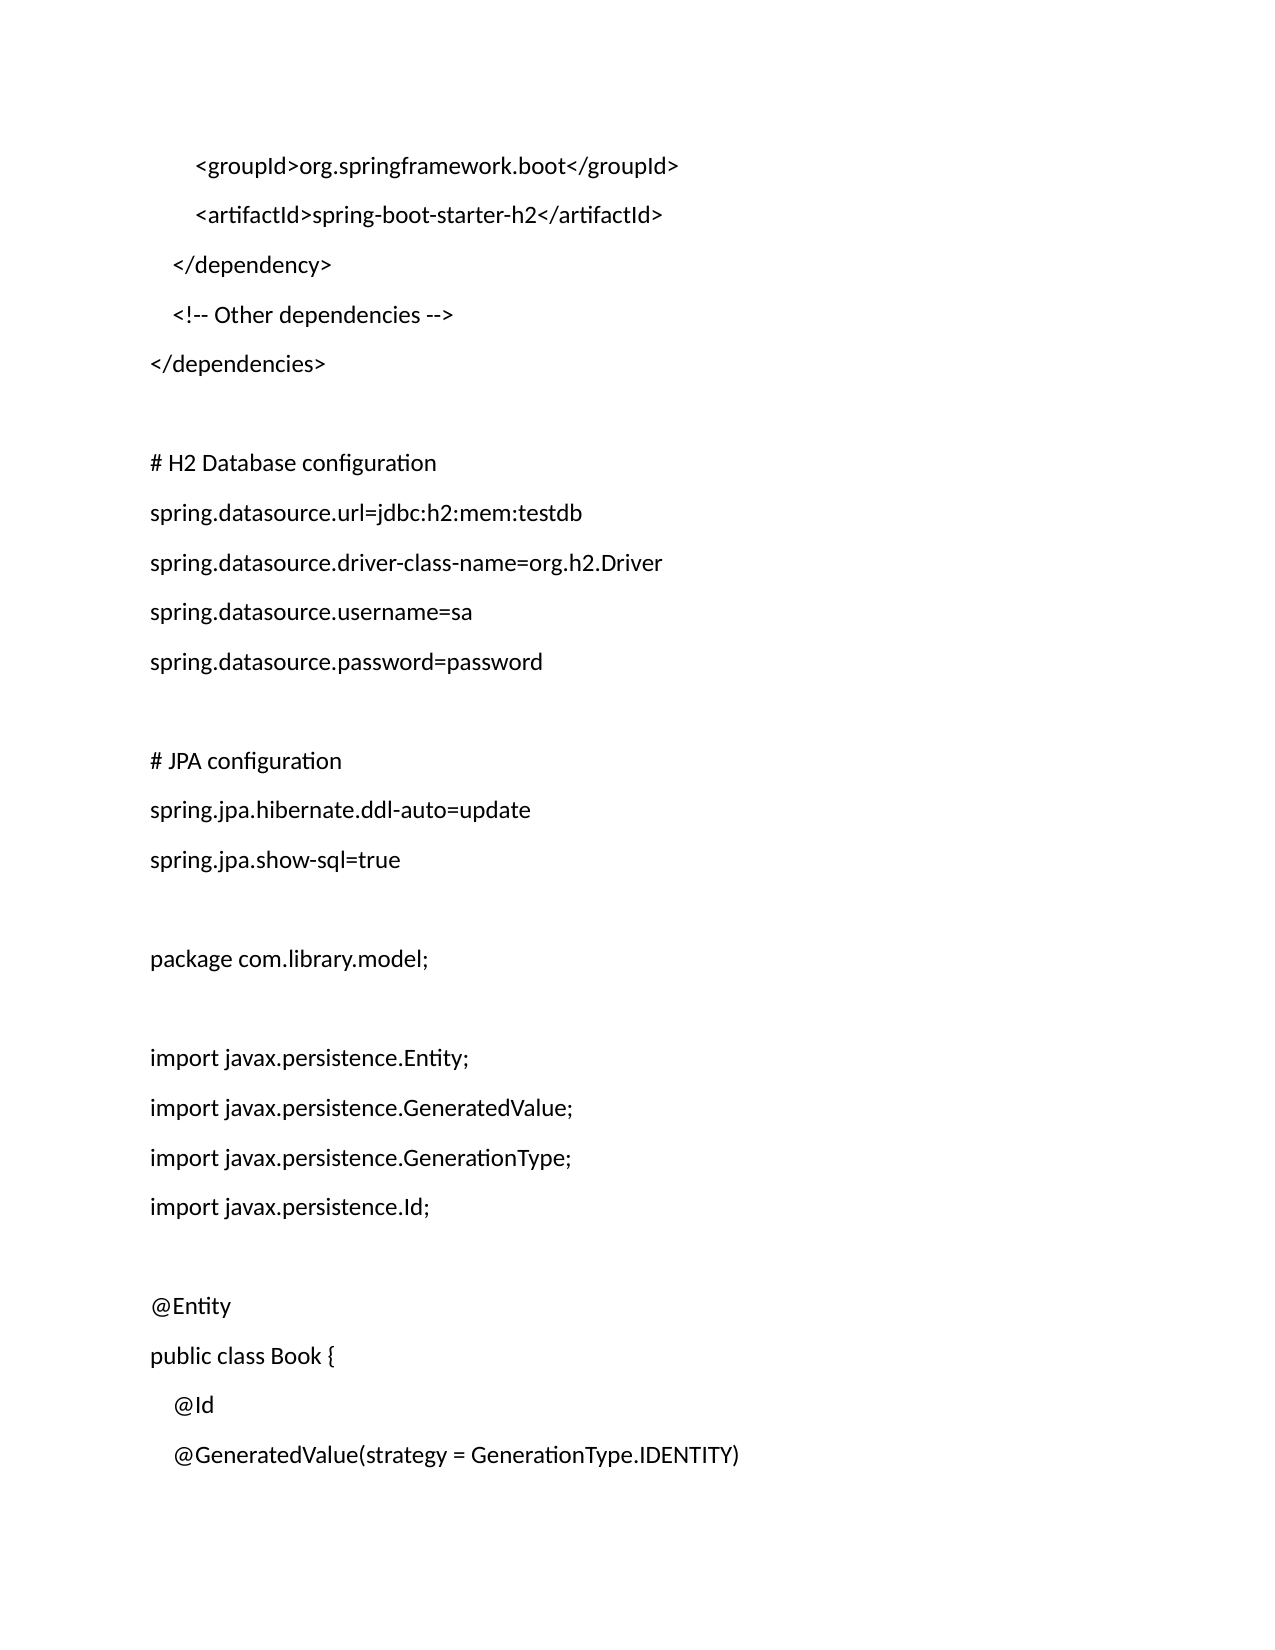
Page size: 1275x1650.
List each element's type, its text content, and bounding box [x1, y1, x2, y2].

text </dependencies> [150, 348, 1125, 379]
text @Id [150, 1389, 1125, 1420]
text <!-- Other dependencies --> [150, 299, 1125, 329]
text @Entity [150, 1290, 1125, 1321]
text <artifactId>spring-boot-starter-h2</artifactId> [150, 199, 1125, 230]
text spring.datasource.username=sa [150, 596, 1125, 627]
text package com.library.model; [150, 943, 1125, 974]
text import javax.persistence.Id; [150, 1191, 1125, 1222]
text @GeneratedValue(strategy = GenerationType.IDENTITY) [150, 1439, 1125, 1470]
text spring.datasource.driver-class-name=org.h2.Driver [150, 547, 1125, 577]
text import javax.persistence.Entity; [150, 1042, 1125, 1073]
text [150, 150, 1125, 181]
text spring.datasource.password=password [150, 646, 1125, 676]
text </dependency> [150, 249, 1125, 280]
text spring.jpa.hibernate.ddl-auto=update [150, 794, 1125, 825]
text # JPA configuration [150, 745, 1125, 776]
text import javax.persistence.GeneratedValue; [150, 1092, 1125, 1123]
text spring.datasource.url=jdbc:h2:mem:testdb [150, 497, 1125, 528]
text # H2 Database configuration [150, 447, 1125, 478]
text spring.jpa.show-sql=true [150, 844, 1125, 875]
text public class Book { [150, 1340, 1125, 1371]
text import javax.persistence.GenerationType; [150, 1142, 1125, 1172]
